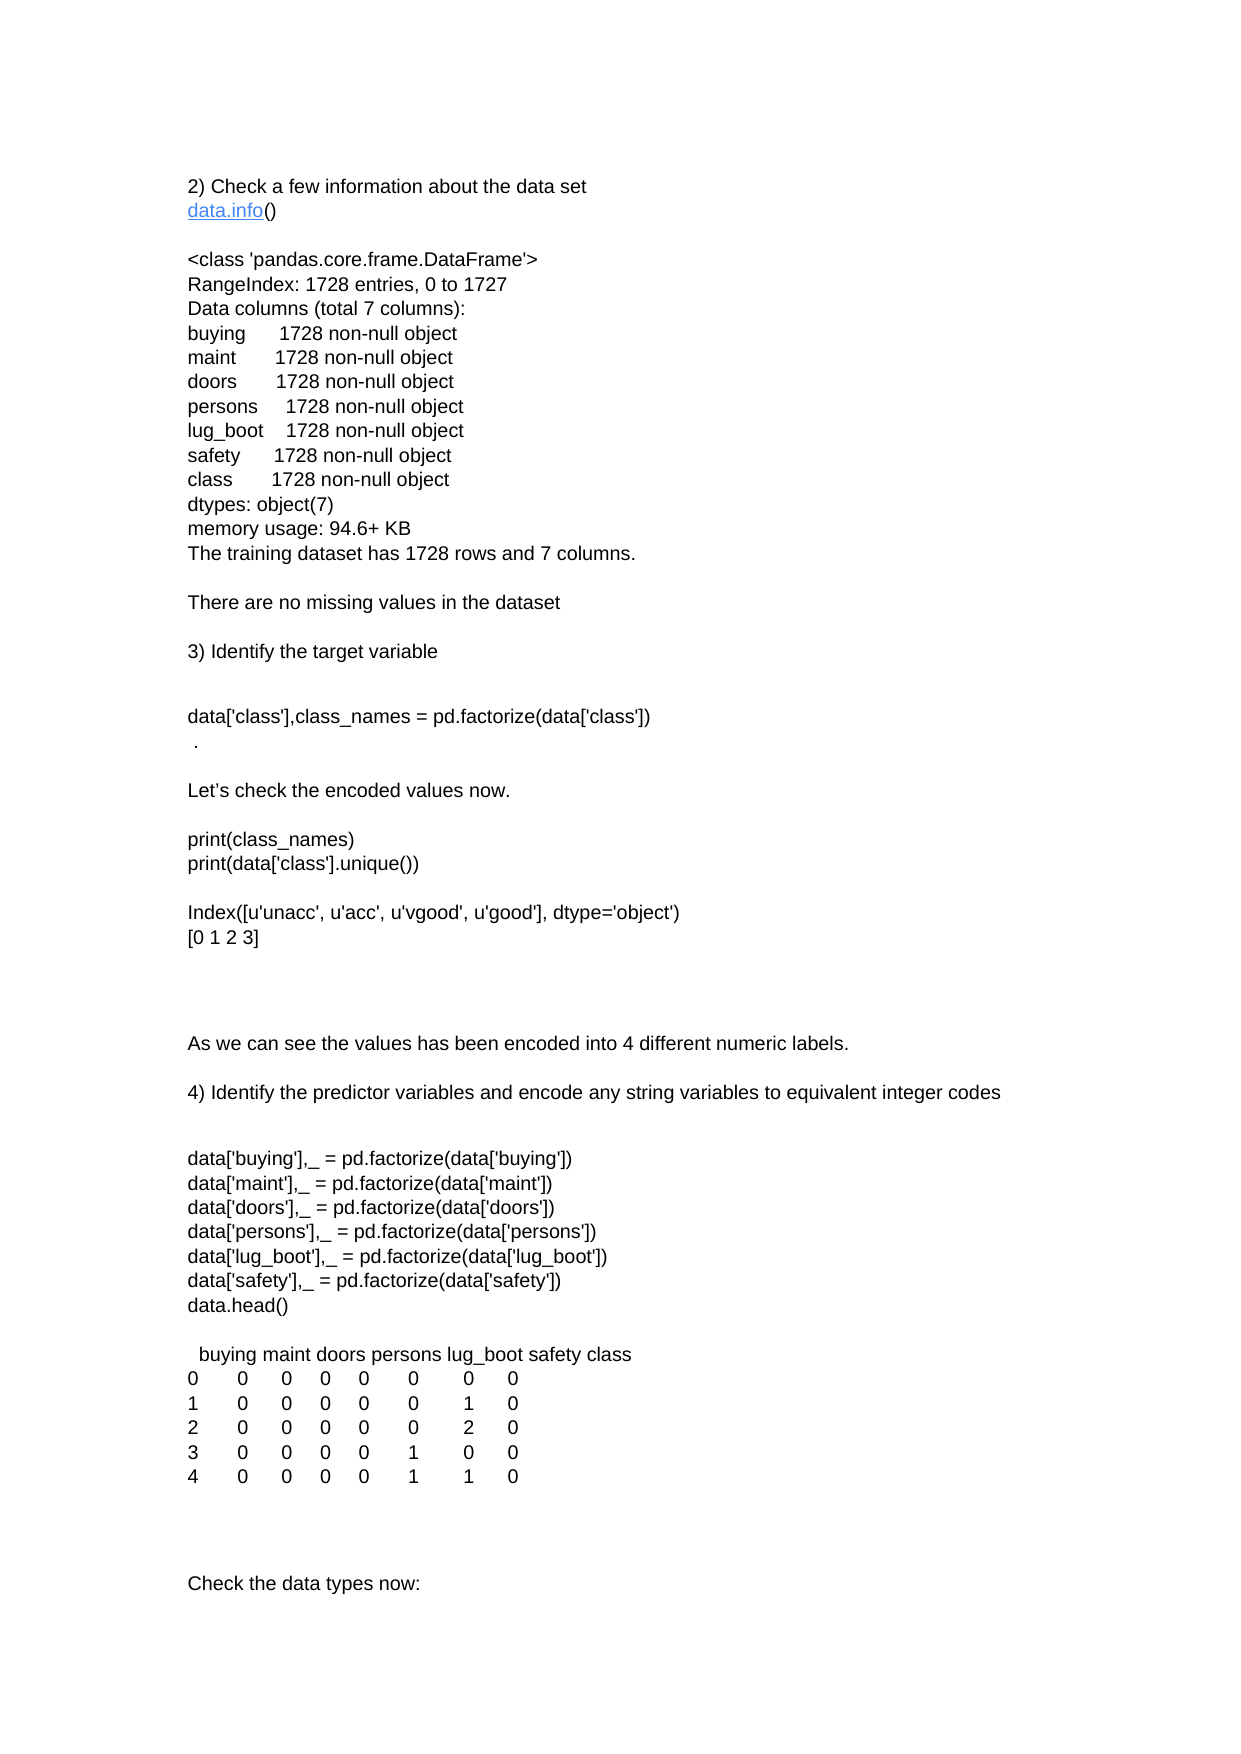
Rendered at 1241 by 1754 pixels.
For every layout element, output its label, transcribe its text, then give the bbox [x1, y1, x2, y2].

text 2) Check a few information about the data set data.info() <class 'pandas.core.frame.DataFrame'> RangeIndex: 1728 entries, 0 to 1727 Data columns (total 7 columns): buying 1728 non-null object maint 1728 non-null object doors 1728 non-null object persons 1728 non-null object lug_boot 1728 non-null object safety 1728 non-null object class 1728 non-null object dtypes: object(7) memory usage: 94.6+ KB The training dataset has 1728 rows and 7 columns. There are no missing values in the dataset 3) Identify the target variable [187, 150, 1053, 662]
text data['buying'],_ = pd.factorize(data['buying']) data['maint'],_ = pd.factorize(data['maint']) data['doors'],_ = pd.factorize(data['doors']) data['persons'],_ = pd.factorize(data['persons']) data['lug_boot'],_ = pd.factorize(data['lug_boot']) data['safety'],_ = pd.factorize(data['safety']) data.head() buying maint doors persons lug_boot safety class 0 0 0 0 0 0 0 0 1 0 0 0 0 0 1 0 2 0 0 0 0 0 2 0 3 0 0 0 0 1 0 0 4 0 0 0 0 1 1 0 [187, 1122, 1053, 1488]
text As we can see the values has been encoded into 4 different numeric labels. 4) Identify the predictor variables and encode any string variables to equivalent integer codes [187, 1008, 1053, 1104]
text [187, 1547, 1053, 1594]
text data['class'],class_names = pd.factorize(data['class']) . Let’s check the encoded values now. print(class_names) print(data['class'].unique()) Index([u'unacc', u'acc', u'vgood', u'good'], dtype='object') [0 1 2 3] [187, 681, 1053, 948]
